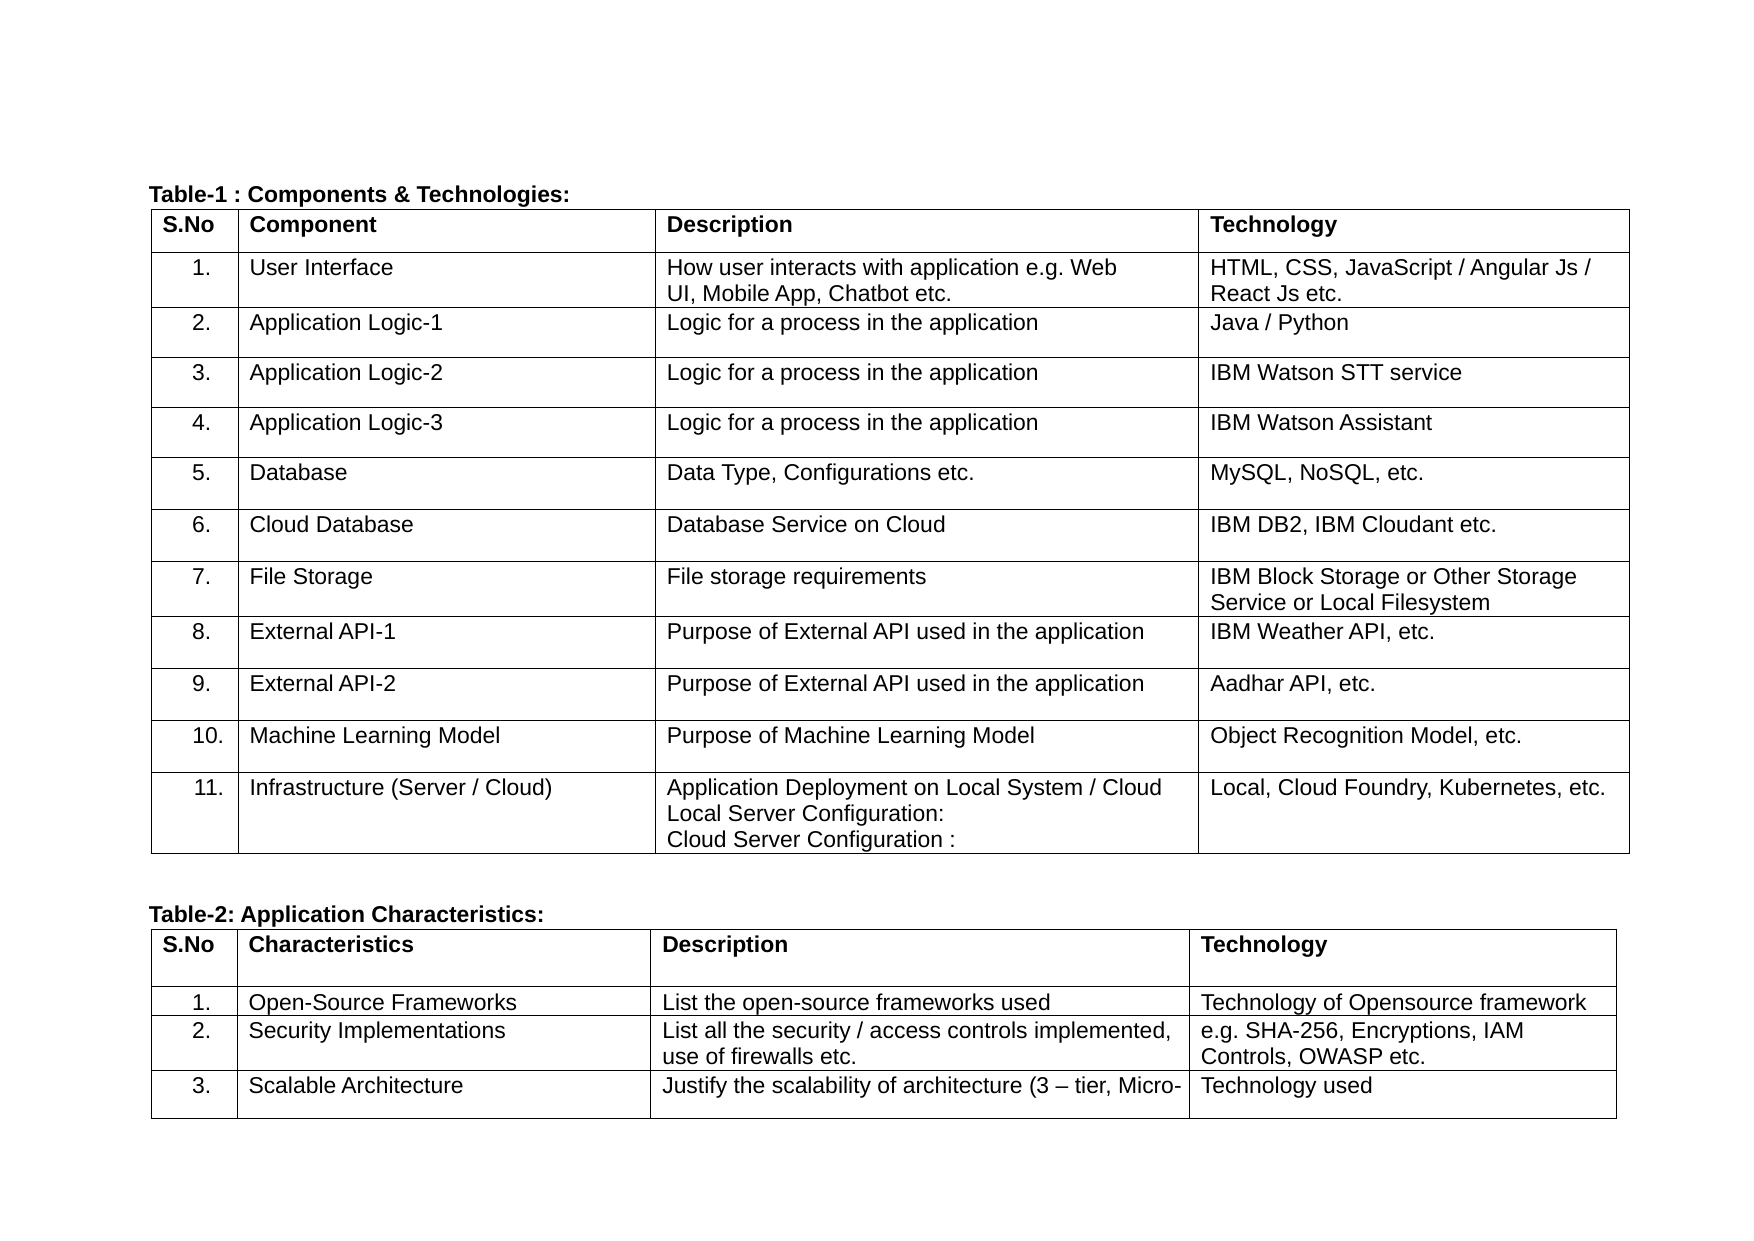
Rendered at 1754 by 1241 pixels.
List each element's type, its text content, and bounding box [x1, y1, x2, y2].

table_cell Open-Source Frameworks [238, 987, 650, 1015]
table_cell 2. [152, 308, 238, 357]
table_cell 3. [152, 358, 238, 407]
text Table-2: Application Characteristics: [148, 901, 1545, 927]
table_cell Technology used [1190, 1071, 1616, 1118]
table_header Description [651, 930, 1189, 986]
table_cell IBM Block Storage or Other Storage Service or Local Filesystem [1199, 562, 1629, 616]
table_header Component [239, 210, 655, 252]
table_cell Application Logic-1 [239, 308, 655, 357]
table_cell Security Implementations [238, 1016, 650, 1070]
table_header Characteristics [238, 930, 650, 986]
table_cell List the open-source frameworks used [651, 987, 1189, 1015]
table_header Technology [1199, 210, 1629, 252]
table_cell File storage requirements [656, 562, 1198, 616]
table_cell How user interacts with application e.g. Web UI, Mobile App, Chatbot etc. [656, 253, 1198, 307]
table_cell IBM Weather API, etc. [1199, 617, 1629, 668]
table_cell Aadhar API, etc. [1199, 669, 1629, 719]
table_cell Application Logic-2 [239, 358, 655, 407]
table_cell Logic for a process in the application [656, 358, 1198, 407]
table_cell 11. [152, 773, 238, 853]
table_cell Machine Learning Model [239, 721, 655, 772]
table_cell Data Type, Configurations etc. [656, 458, 1198, 509]
table_cell List all the security / access controls implemented, use of firewalls etc. [651, 1016, 1189, 1070]
table_cell 4. [152, 408, 238, 457]
table_cell 1. [152, 987, 237, 1015]
table_cell 5. [152, 458, 238, 509]
table_cell Local, Cloud Foundry, Kubernetes, etc. [1199, 773, 1629, 853]
table_cell MySQL, NoSQL, etc. [1199, 458, 1629, 509]
table_cell Database [239, 458, 655, 509]
table_cell 10. [152, 721, 238, 772]
table_cell HTML, CSS, JavaScript / Angular Js / React Js etc. [1199, 253, 1629, 307]
table_cell Technology of Opensource framework [1190, 987, 1616, 1015]
table_cell IBM DB2, IBM Cloudant etc. [1199, 510, 1629, 561]
table_cell User Interface [239, 253, 655, 307]
table_cell External API-1 [239, 617, 655, 668]
text Table-1 : Components & Technologies: [148, 181, 1545, 207]
table_cell Infrastructure (Server / Cloud) [239, 773, 655, 853]
table_cell IBM Watson Assistant [1199, 408, 1629, 457]
table_cell Purpose of External API used in the application [656, 669, 1198, 719]
table_cell Logic for a process in the application [656, 408, 1198, 457]
table_cell 1. [152, 253, 238, 307]
table_cell IBM Watson STT service [1199, 358, 1629, 407]
table_cell Logic for a process in the application [656, 308, 1198, 357]
table_cell Database Service on Cloud [656, 510, 1198, 561]
table_cell File Storage [239, 562, 655, 616]
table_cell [238, 1071, 650, 1118]
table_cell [651, 1071, 1189, 1118]
table_cell Application Logic-3 [239, 408, 655, 457]
table_cell 7. [152, 562, 238, 616]
table_cell 8. [152, 617, 238, 668]
table_cell Cloud Database [239, 510, 655, 561]
table_cell Purpose of External API used in the application [656, 617, 1198, 668]
table_cell Java / Python [1199, 308, 1629, 357]
table_cell 6. [152, 510, 238, 561]
table_header S.No [152, 210, 238, 252]
table_cell 9. [152, 669, 238, 719]
table_header S.No [152, 930, 237, 986]
table_header Technology [1190, 930, 1616, 986]
table_cell Application Deployment on Local System / Cloud Local Server Configuration: Cloud Server Configuration : [656, 773, 1198, 853]
table_cell External API-2 [239, 669, 655, 719]
table_cell Purpose of Machine Learning Model [656, 721, 1198, 772]
table_cell e.g. SHA-256, Encryptions, IAM Controls, OWASP etc. [1190, 1016, 1616, 1070]
table_header Description [656, 210, 1198, 252]
table_cell 2. [152, 1016, 237, 1070]
table_cell Object Recognition Model, etc. [1199, 721, 1629, 772]
table_cell 3. [152, 1071, 237, 1118]
